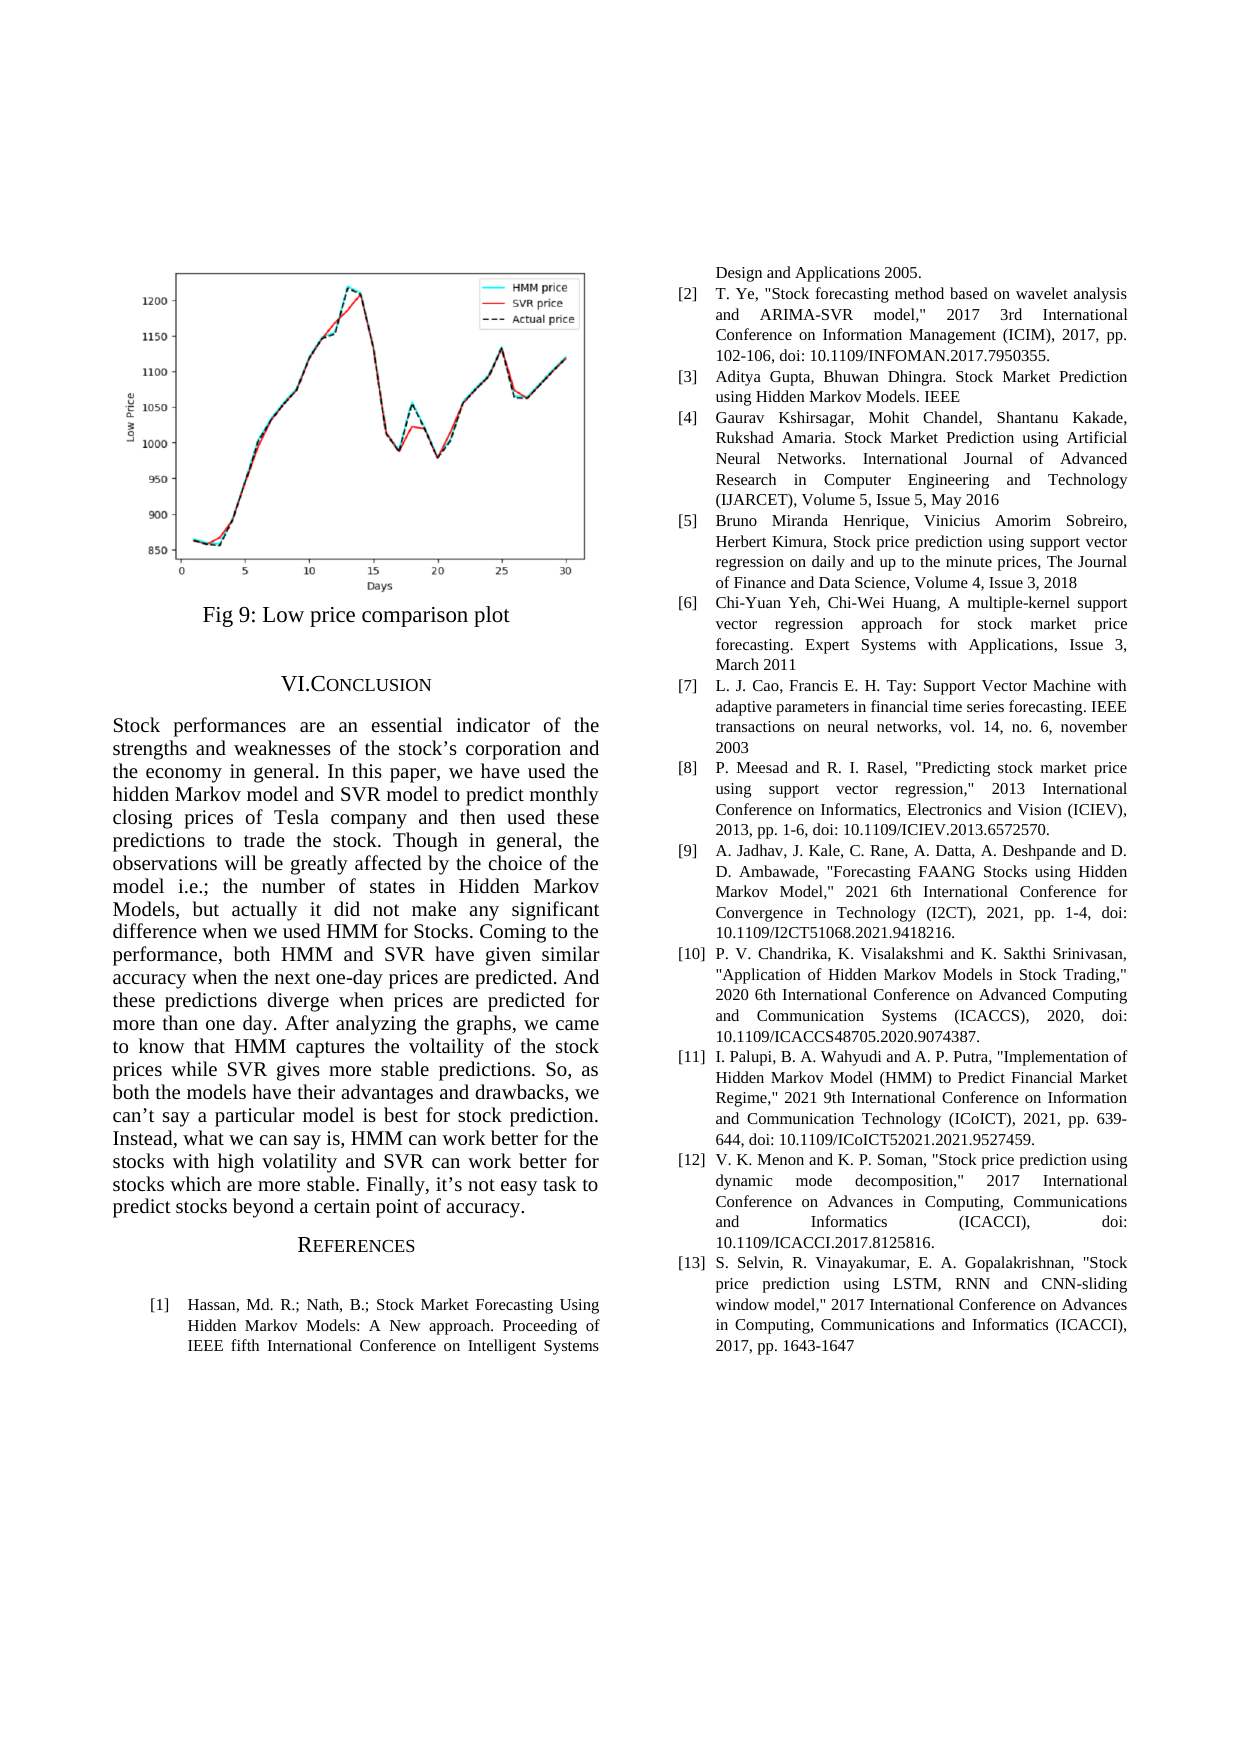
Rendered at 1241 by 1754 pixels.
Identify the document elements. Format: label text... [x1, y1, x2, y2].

list Gaurav Kshirsagar, Mohit Chandel, Shantanu Kakade, Rukshad Amaria. Stock Market Prediction using Artificial Neural Networks. International Journal of Advanced Research in Computer Engineering and Technology (IJARCET), Volume 5, Issue 5, May 2016 [678, 408, 1128, 509]
subtitle References [112, 1231, 600, 1257]
list I. Palupi, B. A. Wahyudi and A. P. Putra, "Implementation of Hidden Markov Model (HMM) to Predict Financial Market Regime," 2021 9th International Conference on Information and Communication Technology (ICoICT), 2021, pp. 639-644, doi: 10.1109/ICoICT52021.2021.9527459. [678, 1047, 1128, 1149]
list T. Ye, "Stock forecasting method based on wavelet analysis and ARIMA-SVR model," 2017 3rd International Conference on Information Management (ICIM), 2017, pp. 102-106, doi: 10.1109/INFOMAN.2017.7950355. [678, 284, 1128, 365]
list S. Selvin, R. Vinayakumar, E. A. Gopalakrishnan, "Stock price prediction using LSTM, RNN and CNN-sliding window model," 2017 International Conference on Advances in Computing, Communications and Informatics (ICACCI), 2017, pp. 1643-1647 [678, 1253, 1128, 1355]
text Fig 9: Low price comparison plot [112, 602, 600, 627]
subtitle VI.Conclusion [112, 670, 600, 696]
list P. Meesad and R. I. Rasel, "Predicting stock market price using support vector regression," 2013 International Conference on Informatics, Electronics and Vision (ICIEV), 2013, pp. 1-6, doi: 10.1109/ICIEV.2013.6572570. [678, 758, 1128, 839]
list V. K. Menon and K. P. Soman, "Stock price prediction using dynamic mode decomposition," 2017 International Conference on Advances in Computing, Communications and Informatics (ICACCI), doi: 10.1109/ICACCI.2017.8125816. [678, 1150, 1128, 1252]
list A. Jadhav, J. Kale, C. Rane, A. Datta, A. Deshpande and D. D. Ambawade, "Forecasting FAANG Stocks using Hidden Markov Model," 2021 6th International Conference for Convergence in Technology (I2CT), 2021, pp. 1-4, doi: 10.1109/I2CT51068.2021.9418216. [678, 841, 1128, 942]
list Hassan, Md. R.; Nath, B.; Stock Market Forecasting Using Hidden Markov Models: A New approach. Proceeding of IEEE fifth International Conference on Intelligent Systems Design and Applications 2005. [150, 1295, 600, 1355]
list Bruno Miranda Henrique, Vinicius Amorim Sobreiro, Herbert Kimura, Stock price prediction using support vector regression on daily and up to the minute prices, The Journal of Finance and Data Science, Volume 4, Issue 3, 2018 [678, 511, 1128, 592]
list Aditya Gupta, Bhuwan Dhingra. Stock Market Prediction using Hidden Markov Models. IEEE [678, 366, 1128, 406]
list Chi-Yuan Yeh, Chi-Wei Huang, A multiple-kernel support vector regression approach for stock market price forecasting. Expert Systems with Applications, Issue 3, March 2011 [678, 593, 1128, 674]
picture [112, 263, 620, 602]
text Stock performances are an essential indicator of the strengths and weaknesses of the stock’s corporation and the economy in general. In this paper, we have used the hidden Markov model and SVR model to predict monthly closing prices of Tesla company and then used these predictions to trade the stock. Though in general, the observations will be greatly affected by the choice of the model i.e.; the number of states in Hidden Markov Models, but actually it did not make any significant difference when we used HMM for Stocks. Coming to the performance, both HMM and SVR have given similar accuracy when the next one-day prices are predicted. And these predictions diverge when prices are predicted for more than one day. After analyzing the graphs, we came to know that HMM captures the voltaility of the stock prices while SVR gives more stable predictions. So, as both the models have their advantages and drawbacks, we can’t say a particular model is best for stock prediction. Instead, what we can say is, HMM can work better for the stocks with high volatility and SVR can work better for stocks which are more stable. Finally, it’s not easy task to predict stocks beyond a certain point of accuracy. [112, 714, 600, 1218]
list P. V. Chandrika, K. Visalakshmi and K. Sakthi Srinivasan, "Application of Hidden Markov Models in Stock Trading," 2020 6th International Conference on Advanced Computing and Communication Systems (ICACCS), 2020, doi: 10.1109/ICACCS48705.2020.9074387. [678, 944, 1128, 1046]
list L. J. Cao, Francis E. H. Tay: Support Vector Machine with adaptive parameters in financial time series forecasting. IEEE transactions on neural networks, vol. 14, no. 6, november 2003 [678, 676, 1128, 757]
